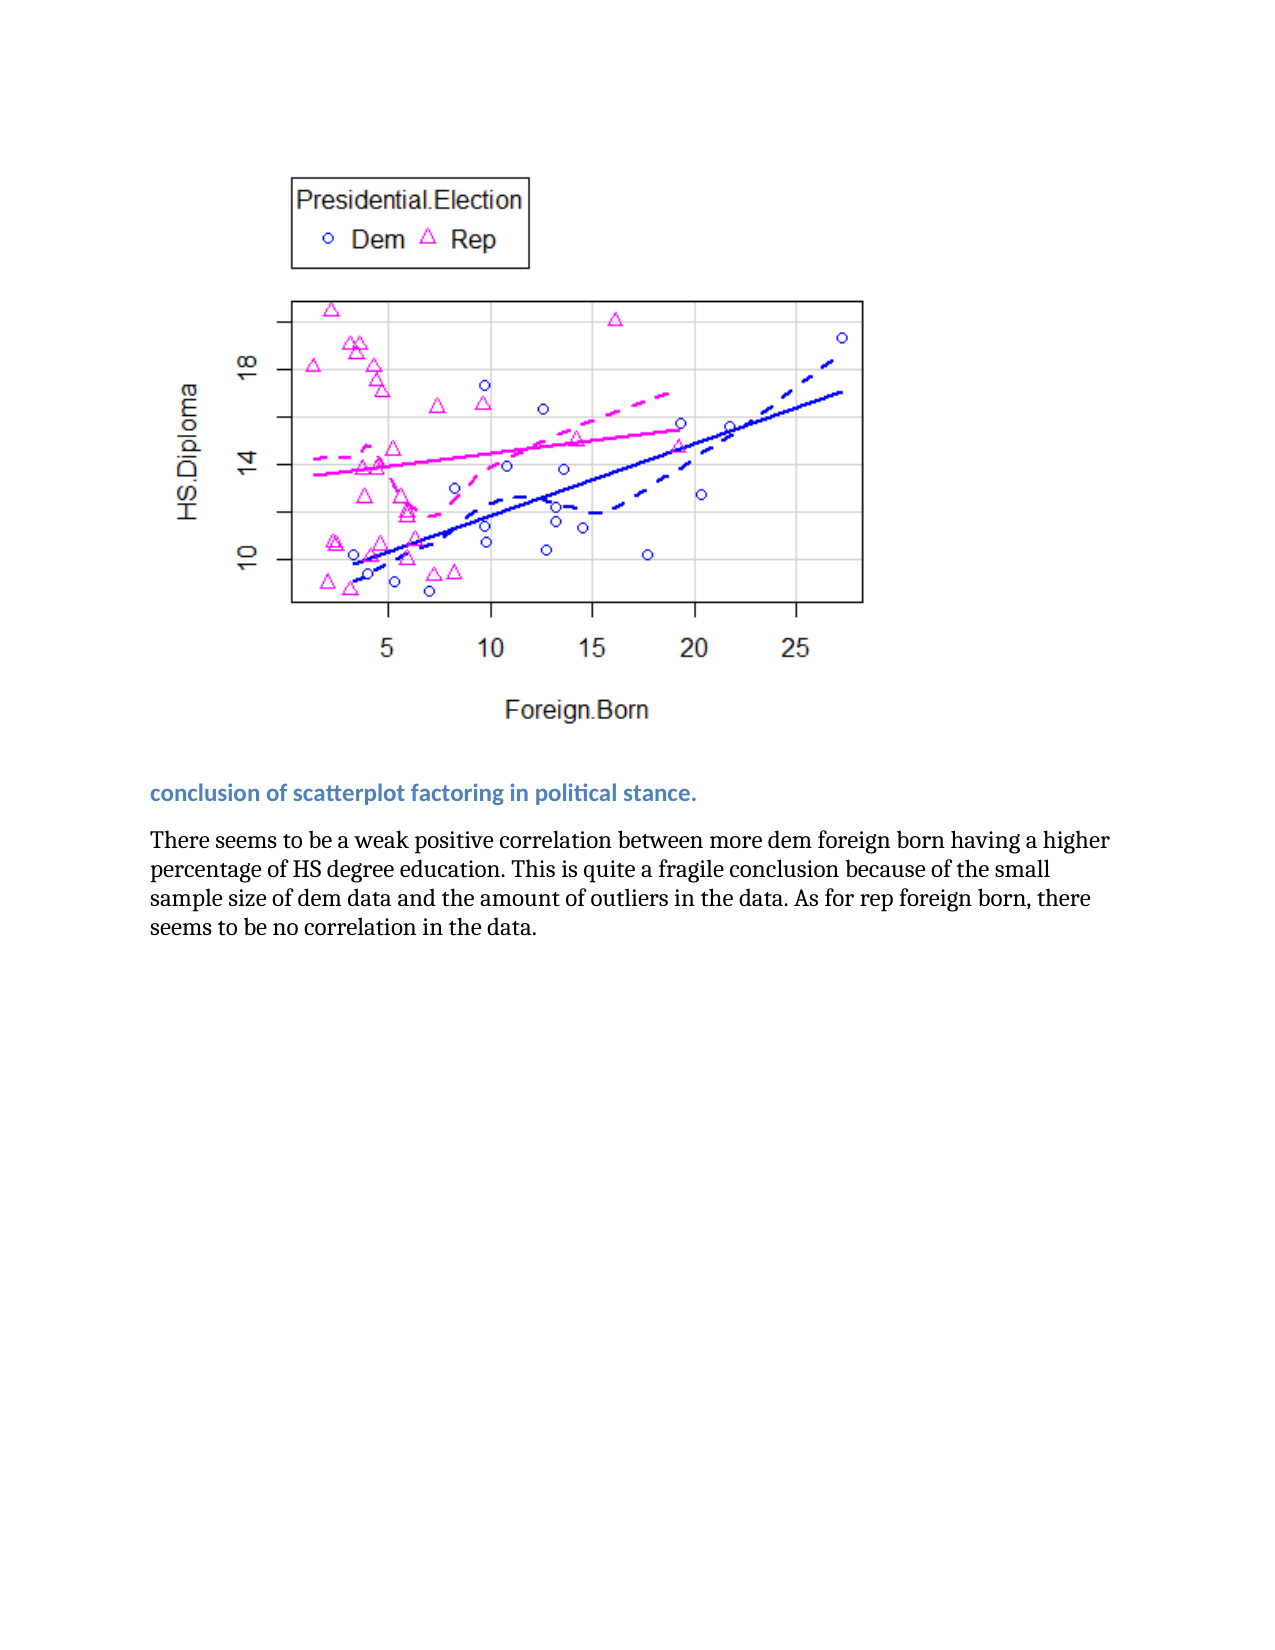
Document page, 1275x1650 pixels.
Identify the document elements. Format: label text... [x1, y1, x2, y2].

picture [168, 150, 927, 757]
text There seems to be a weak positive correlation between more dem foreign born having a higher percentage of HS degree education. This is quite a fragile conclusion because of the small sample size of dem data and the amount of outliers in the data. As for rep foreign born, there seems to be no correlation in the data. [150, 826, 1125, 941]
subtitle conclusion of scatterplot factoring in political stance. [150, 777, 1125, 808]
